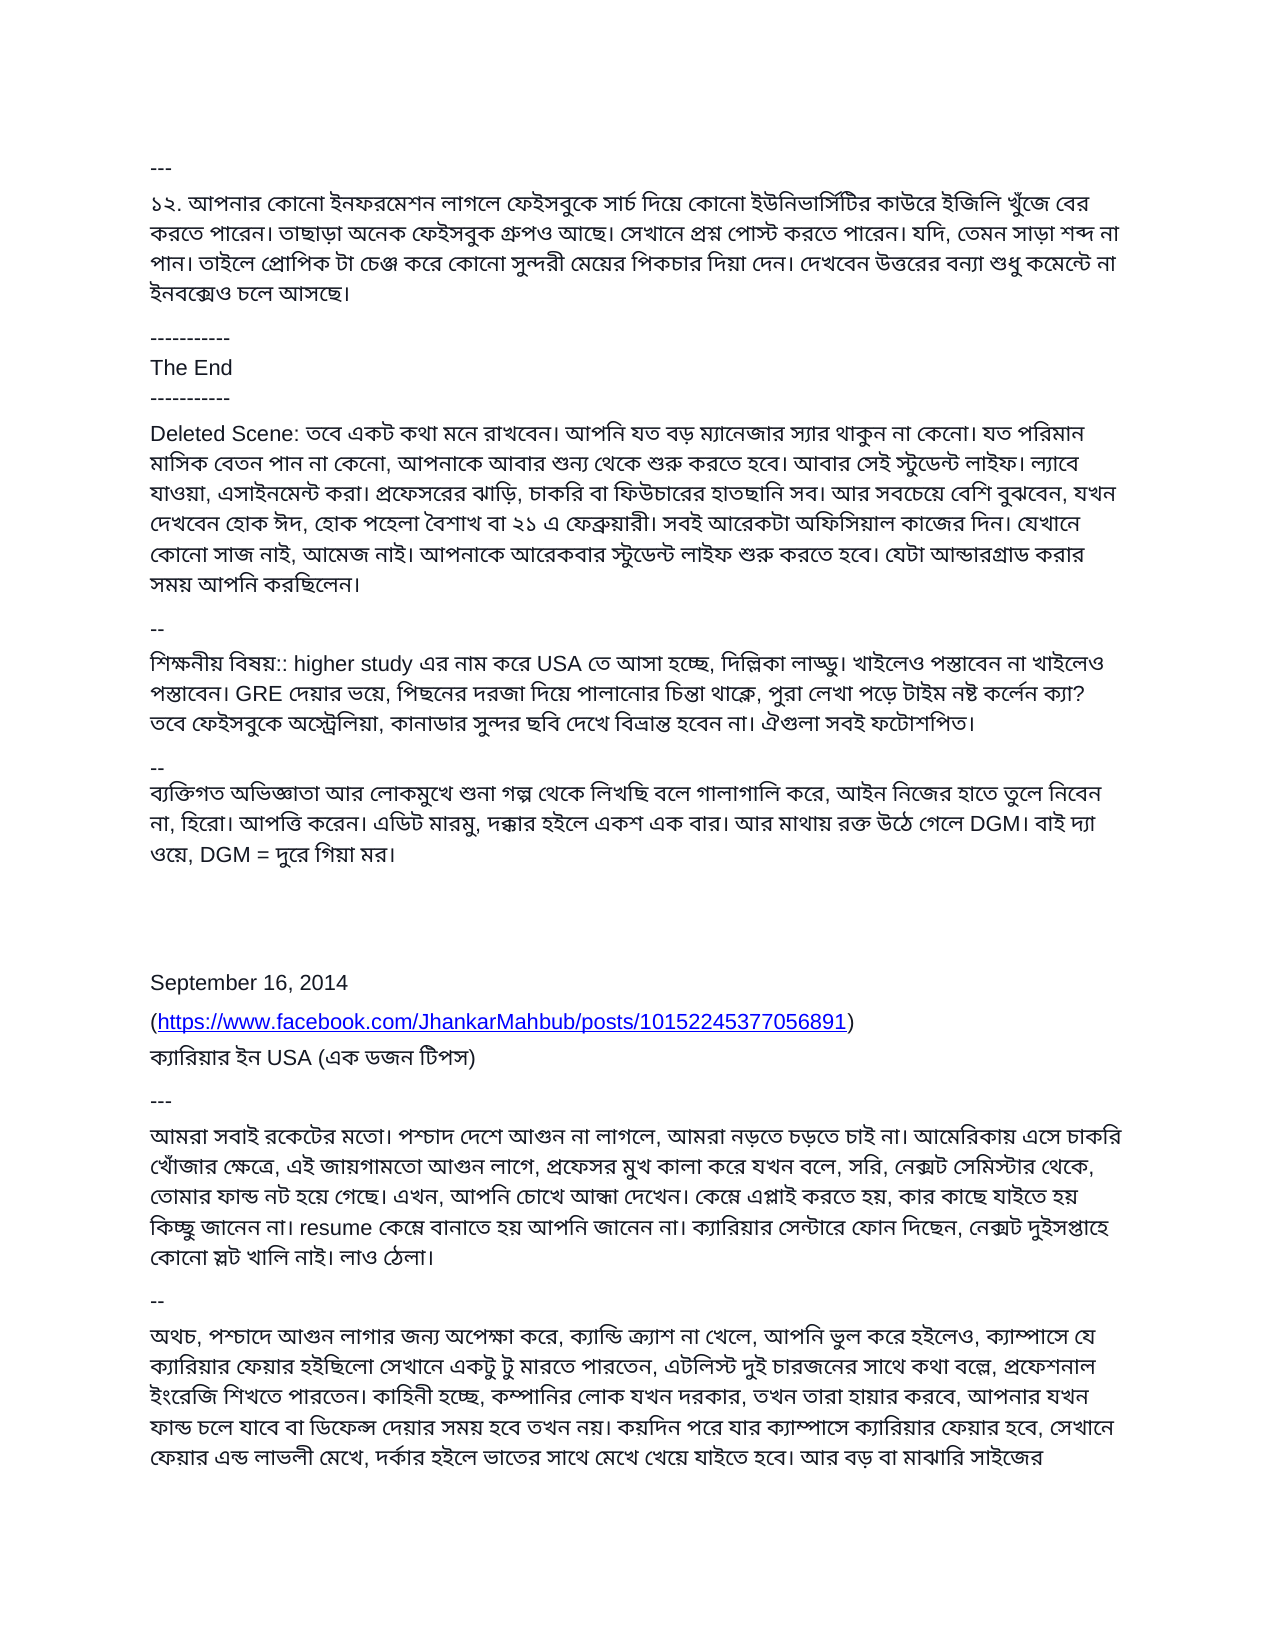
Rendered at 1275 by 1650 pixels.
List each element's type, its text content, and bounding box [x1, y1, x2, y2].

text September 16, 2014 [150, 964, 1125, 995]
text ১২. আপনার কোনো ইনফরমেশন লাগলে ফেইসবুকে সার্চ দিয়ে কোনো ইউনিভার্সিটির কাউরে ইজিলি খুঁজে বের করতে পারেন। তাছাড়া অনেক ফেইসবুক গ্রুপও আছে। সেখানে প্রশ্ন পোস্ট করতে পারেন। যদি, তেমন সাড়া শব্দ না পান। তাইলে প্রোপিক টা চেঞ্জ করে কোনো সুন্দরী মেয়ের পিকচার দিয়া দেন। দেখবেন উত্তরের বন্যা শুধু কমেন্টে না ইনবক্সেও চলে আসছে। [150, 189, 1125, 310]
text --- [150, 150, 1125, 180]
text -- [150, 610, 1125, 641]
text --- [150, 1083, 1125, 1113]
text ----------- The End ----------- [150, 320, 1125, 410]
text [150, 1323, 1125, 1474]
text -- ব্যক্তিগত অভিজ্ঞাতা আর লোকমুখে শুনা গল্প থেকে লিখছি বলে গালাগালি করে, আইন নিজের হাতে তুলে নিবেন না, হিরো। আপত্তি করেন। এডিট মারমু, দক্কার হইলে একশ এক বার। আর মাথায় রক্ত উঠে গেলে DGM। বাই দ্যা ওয়ে, DGM = দুরে গিয়া মর। [150, 750, 1125, 871]
text Deleted Scene: তবে একট কথা মনে রাখবেন। আপনি যত বড় ম্যানেজার স্যার থাকুন না কেনো। যত পরিমান মাসিক বেতন পান না কেনো, আপনাকে আবার শুন্য থেকে শুরু করতে হবে। আবার সেই স্টুডেন্ট লাইফ। ল্যাবে যাওয়া, এসাইনমেন্ট করা। প্রফেসরের ঝাড়ি, চাকরি বা ফিউচারের হাতছানি সব। আর সবচেয়ে বেশি বুঝবেন, যখন দেখবেন হোক ঈদ, হোক পহেলা বৈশাখ বা ২১ এ ফেব্রুয়ারী। সবই আরেকটা অফিসিয়াল কাজের দিন। যেখানে কোনো সাজ নাই, আমেজ নাই। আপনাকে আরেকবার স্টুডেন্ট লাইফ শুরু করতে হবে। যেটা আন্ডারগ্রাড করার সময় আপনি করছিলেন। [150, 420, 1125, 601]
text -- [150, 1283, 1125, 1313]
text শিক্ষনীয় বিষয়:: higher study এর নাম করে USA তে আসা হচ্ছে, দিল্লিকা লাড্ডু। খাইলেও পস্তাবেন না খাইলেও পস্তাবেন। GRE দেয়ার ভয়ে, পিছনের দরজা দিয়ে পালানোর চিন্তা থাক্লে, পুরা লেখা পড়ে টাইম নষ্ট কর্লেন ক্যা? তবে ফেইসবুকে অস্ট্রেলিয়া, কানাডার সুন্দর ছবি দেখে বিভ্রান্ত হবেন না। ঐগুলা সবই ফটোশপিত। [150, 650, 1125, 741]
text (https://www.facebook.com/JhankarMahbub/posts/10152245377056891) [150, 1004, 1125, 1034]
text আমরা সবাই রকেটের মতো। পশ্চাদ দেশে আগুন না লাগলে, আমরা নড়তে চড়তে চাই না। আমেরিকায় এসে চাকরি খোঁজার ক্ষেত্রে, এই জায়গামতো আগুন লাগে, প্রফেসর মুখ কালা করে যখন বলে, সরি, নেক্সট সেমিস্টার থেকে, তোমার ফান্ড নট হয়ে গেছে। এখন, আপনি চোখে আন্ধা দেখেন। কেম্নে এপ্লাই করতে হয়, কার কাছে যাইতে হয় কিচ্ছু জানেন না। resume কেম্নে বানাতে হয় আপনি জানেন না। ক্যারিয়ার সেন্টারে ফোন দিছেন, নেক্সট দুইসপ্তাহে কোনো স্লট খালি নাই। লাও ঠেলা। [150, 1123, 1125, 1274]
text ক্যারিয়ার ইন USA (এক ডজন টিপস) [150, 1044, 1125, 1074]
